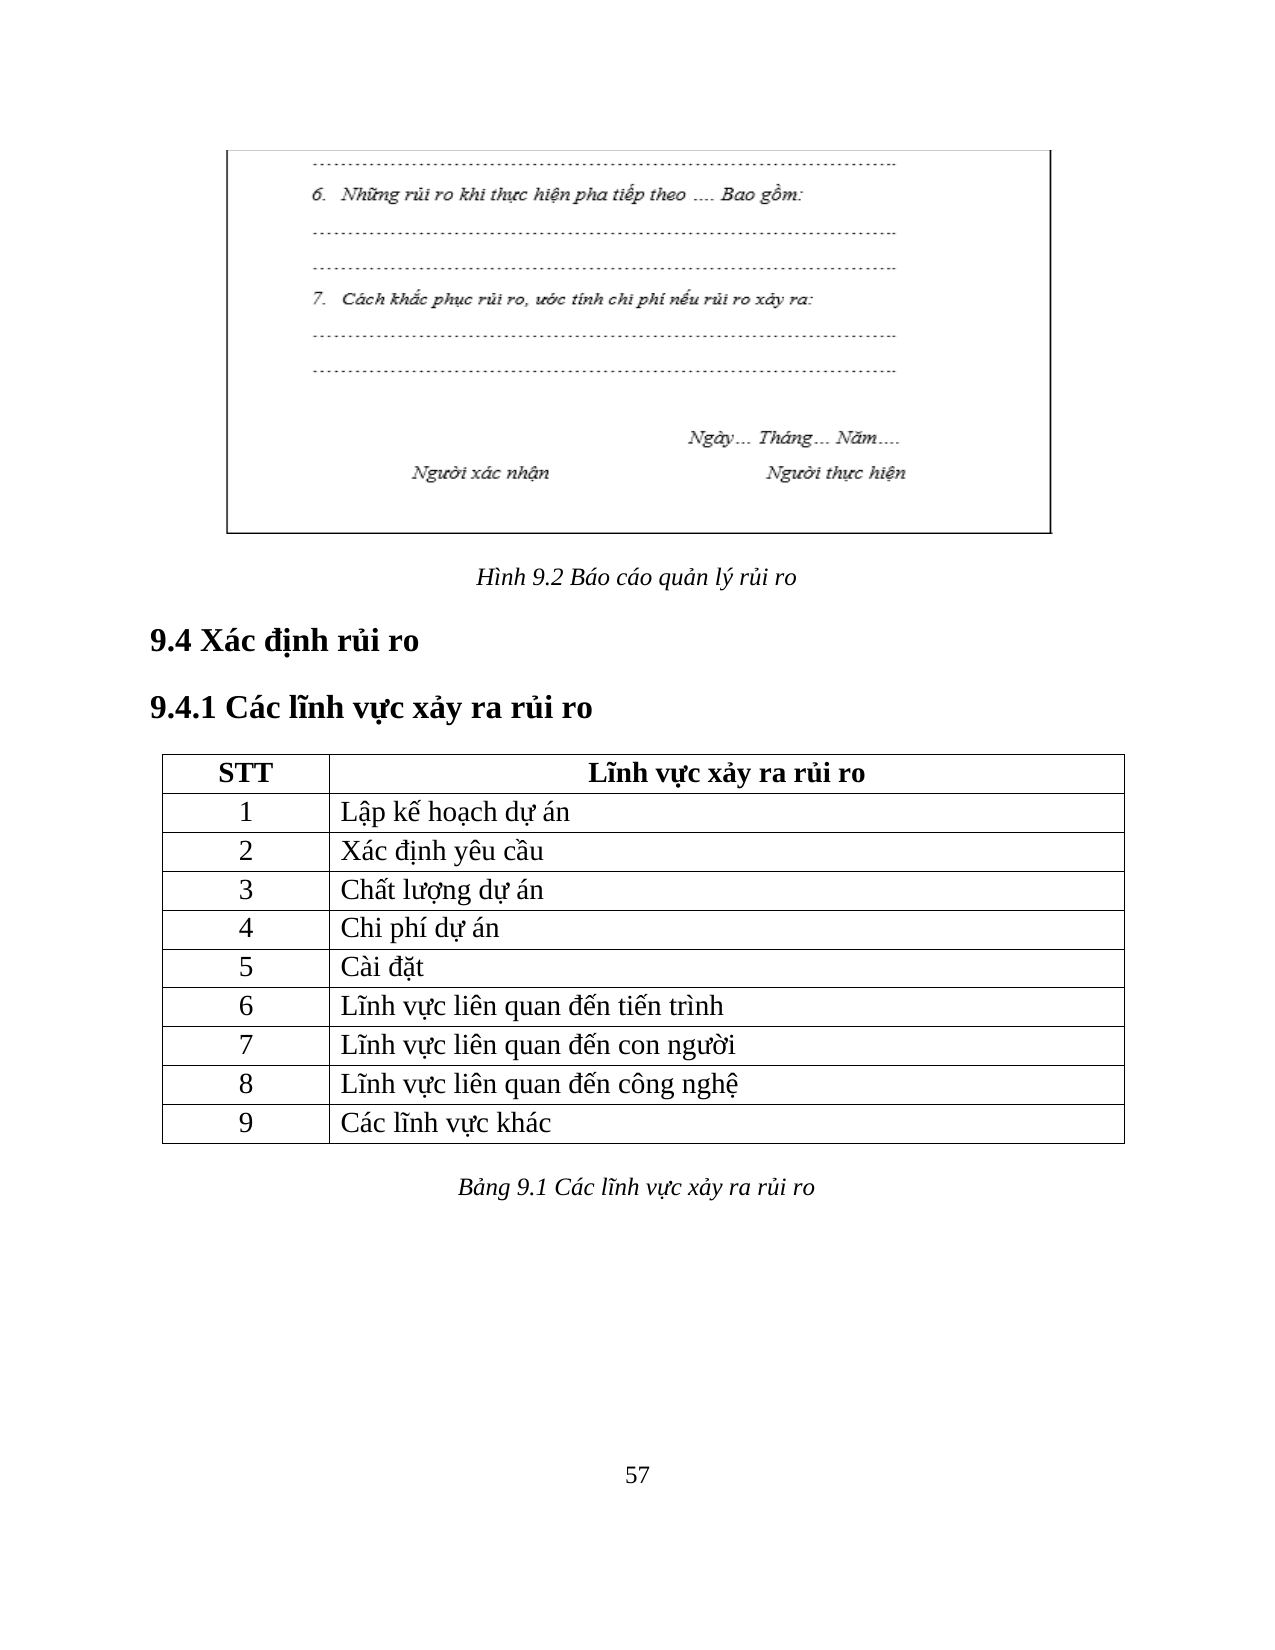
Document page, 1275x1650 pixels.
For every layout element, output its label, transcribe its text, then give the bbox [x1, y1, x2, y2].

text 9.4.1 Các lĩnh vực xảy ra rủi ro [150, 687, 1125, 725]
table_cell 7 [163, 1027, 329, 1065]
table_header Lĩnh vực xảy ra rủi ro [330, 755, 1124, 793]
text Bảng 9.1 Các lĩnh vực xảy ra rủi ro [150, 1172, 1125, 1201]
table_cell 6 [163, 988, 329, 1026]
table_cell 9 [163, 1105, 329, 1143]
table_header STT [163, 755, 329, 793]
table_cell Chất lượng dự án [330, 872, 1124, 909]
table_cell Lĩnh vực liên quan đến con người [330, 1027, 1124, 1065]
table_cell Cài đặt [330, 950, 1124, 987]
table_cell 3 [163, 872, 329, 909]
table_cell Chi phí dự án [330, 911, 1124, 948]
text Hình 9.2 Báo cáo quản lý rủi ro [150, 562, 1125, 591]
table_cell 2 [163, 833, 329, 871]
table_cell 5 [163, 950, 329, 987]
table_cell Lĩnh vực liên quan đến tiến trình [330, 988, 1124, 1026]
table_cell Các lĩnh vực khác [330, 1105, 1124, 1143]
table_cell 4 [163, 911, 329, 948]
table_cell 1 [163, 794, 329, 832]
text 9.4 Xác định rủi ro [150, 620, 1125, 658]
table_cell Lập kế hoạch dự án [330, 794, 1124, 832]
table_cell Lĩnh vực liên quan đến công nghệ [330, 1066, 1124, 1104]
table_cell Xác định yêu cầu [330, 833, 1124, 871]
table_cell 8 [163, 1066, 329, 1104]
picture [222, 150, 1053, 534]
